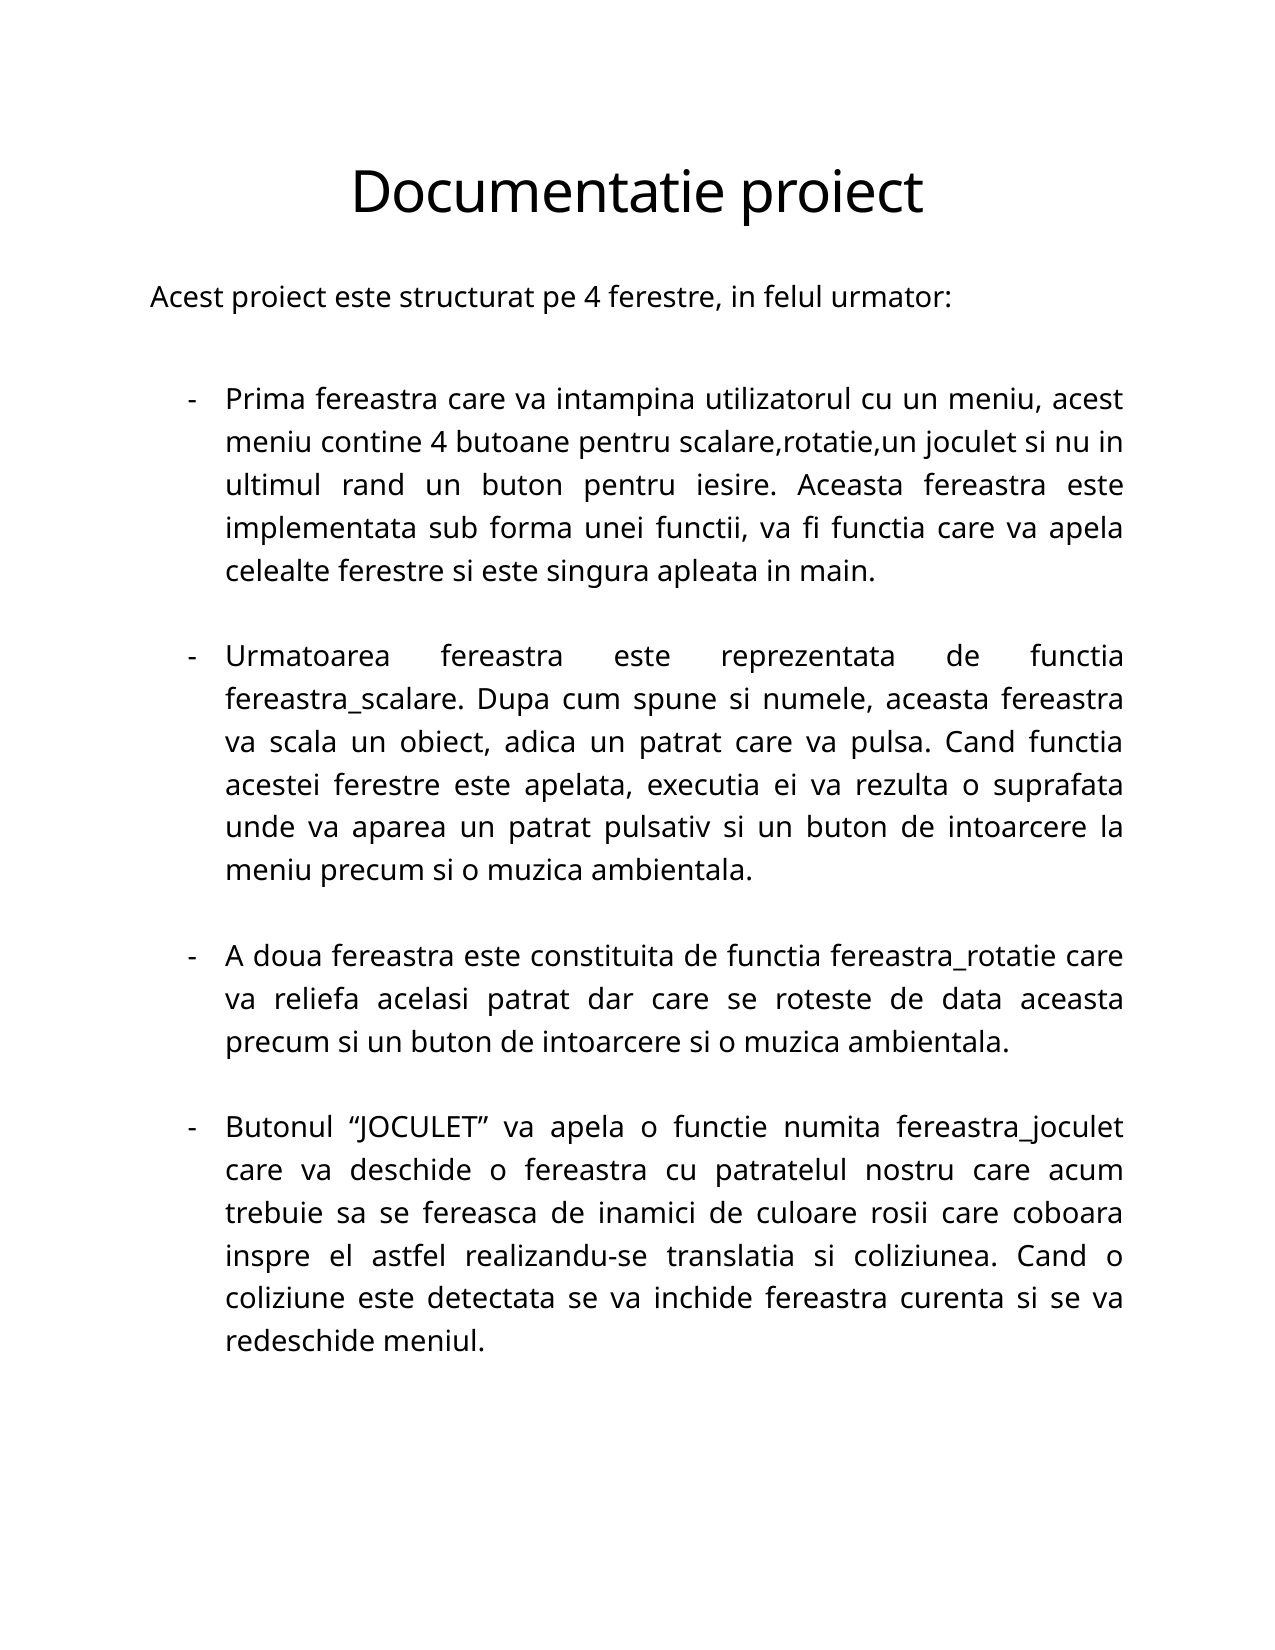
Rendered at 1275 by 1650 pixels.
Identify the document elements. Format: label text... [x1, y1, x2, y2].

list Prima fereastra care va intampina utilizatorul cu un meniu, acest meniu contine 4 butoane pentru scalare,rotatie,un joculet si nu in ultimul rand un buton pentru iesire. Aceasta fereastra este implementata sub forma unei functii, va fi functia care va apela celealte ferestre si este singura apleata in main. [187, 379, 1125, 589]
list Urmatoarea fereastra este reprezentata de functia fereastra_scalare. Dupa cum spune si numele, aceasta fereastra va scala un obiect, adica un patrat care va pulsa. Cand functia acestei ferestre este apelata, executia ei va rezulta o suprafata unde va aparea un patrat pulsativ si un buton de intoarcere la meniu precum si o muzica ambientala. [187, 636, 1125, 889]
text Acest proiect este structurat pe 4 ferestre, in felul urmator: [150, 276, 1125, 316]
list Butonul “JOCULET” va apela o functie numita fereastra_joculet care va deschide o fereastra cu patratelul nostru care acum trebuie sa se fereasca de inamici de culoare rosii care coboara inspre el astfel realizandu-se translatia si coliziunea. Cand o coliziune este detectata se va inchide fereastra curenta si se va redeschide meniul. [187, 1106, 1125, 1360]
title Documentatie proiect [150, 150, 1125, 229]
list A doua fereastra este constituita de functia fereastra_rotatie care va reliefa acelasi patrat dar care se roteste de data aceasta precum si un buton de intoarcere si o muzica ambientala. [187, 935, 1125, 1061]
